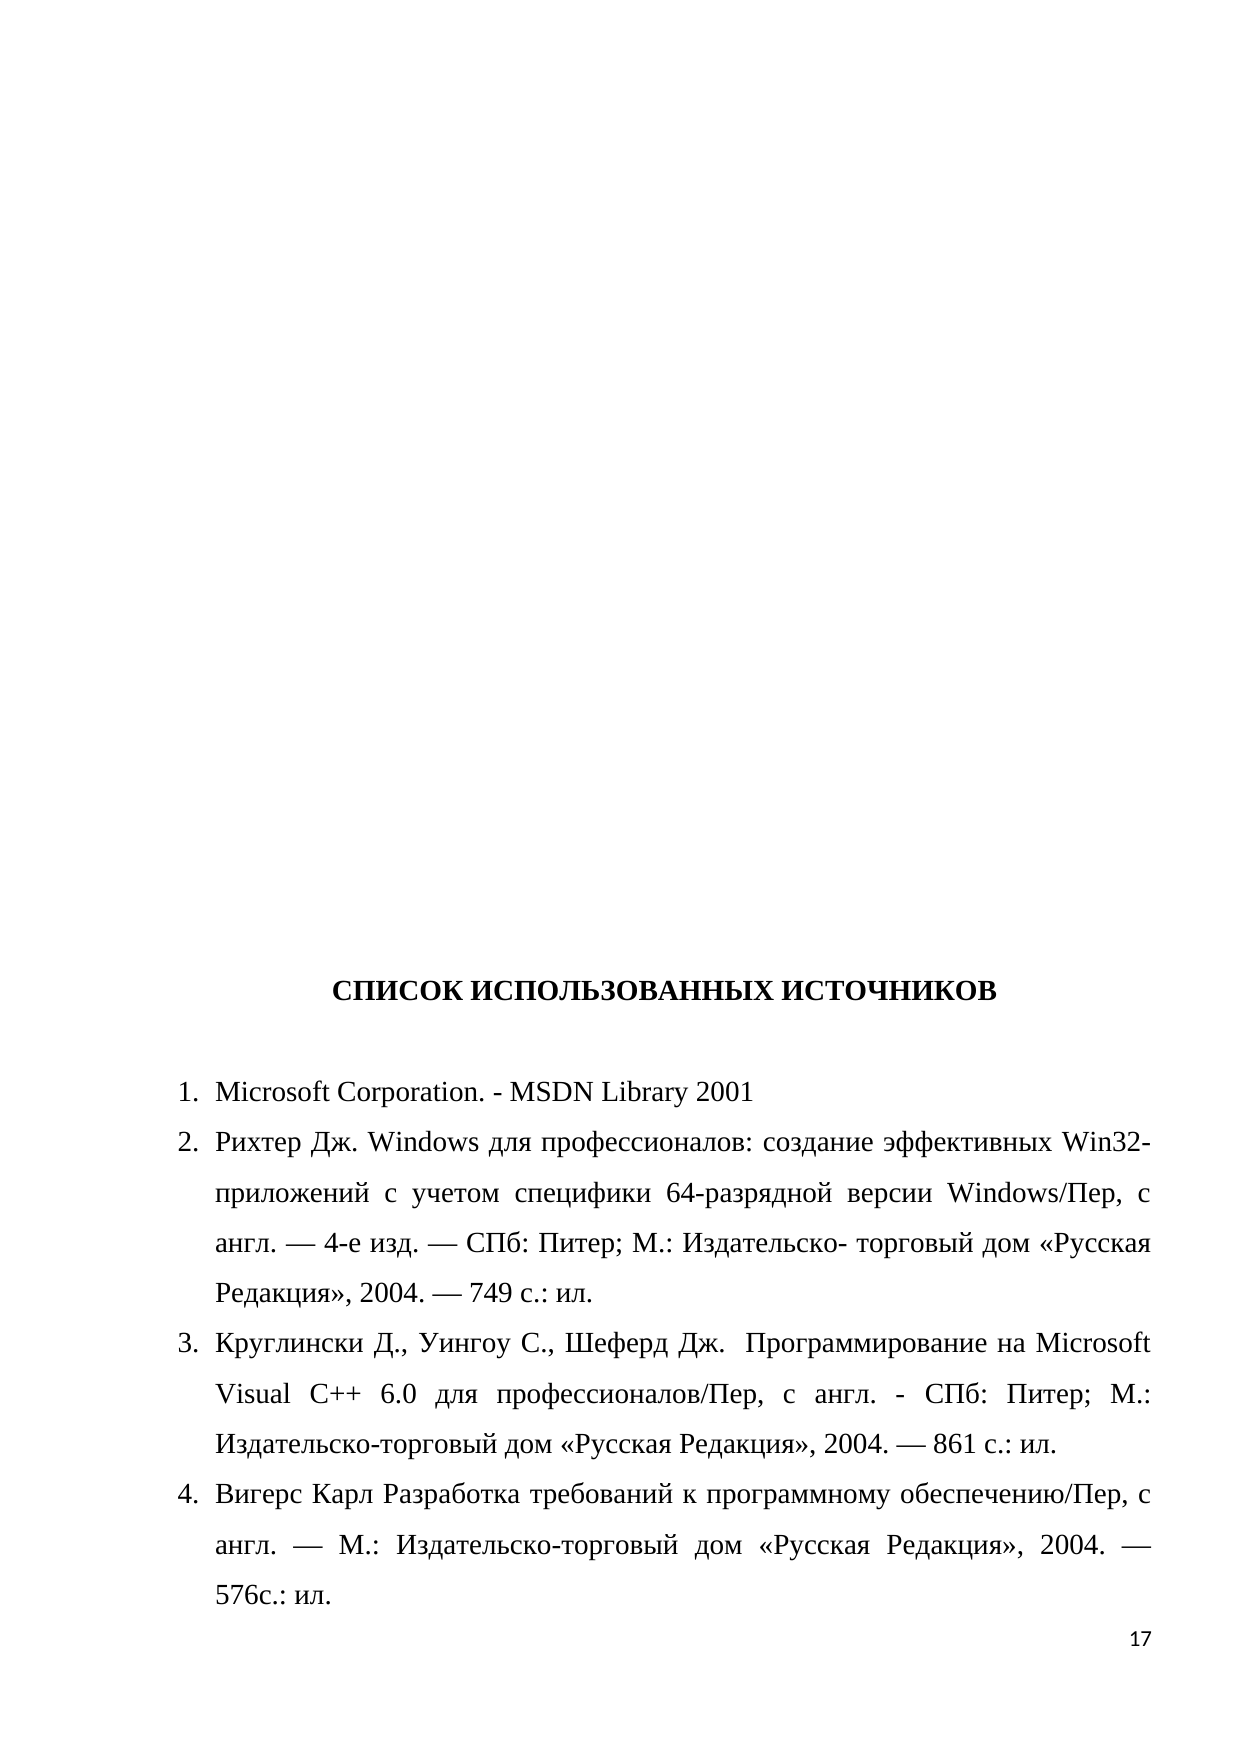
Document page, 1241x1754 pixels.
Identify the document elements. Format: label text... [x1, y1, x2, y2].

list Вигерс Карл Разработка требований к программному обеспечению/Пер, с англ. — М.: Издательско-торговый дом «Русская Редакция», 2004. —576с.: ил. [177, 1477, 1152, 1611]
list Рихтер Дж. Windows для профессионалов: создание эффективных Win32-приложений с учетом специфики 64-разрядной версии Windows/Пер, с англ. — 4-е изд. — СПб: Питер; М.: Издательско- торговый дом «Русская Редакция», 2004. — 749 с.: ил. [177, 1124, 1152, 1309]
subtitle СПИСОК ИСПОЛЬЗОВАННЫХ ИСТОЧНИКОВ [177, 973, 1152, 1007]
list Microsoft Corporation. - MSDN Library 2001 [177, 1074, 1152, 1108]
list Круглински Д., Уингоу С., Шеферд Дж. Программирование на Microsoft Visual C++ 6.0 для профессионалов/Пер, с англ. - СПб: Питер; М.: Издательско-торговый дом «Русская Редакция», 2004. — 861 с.: ил. [177, 1326, 1152, 1460]
